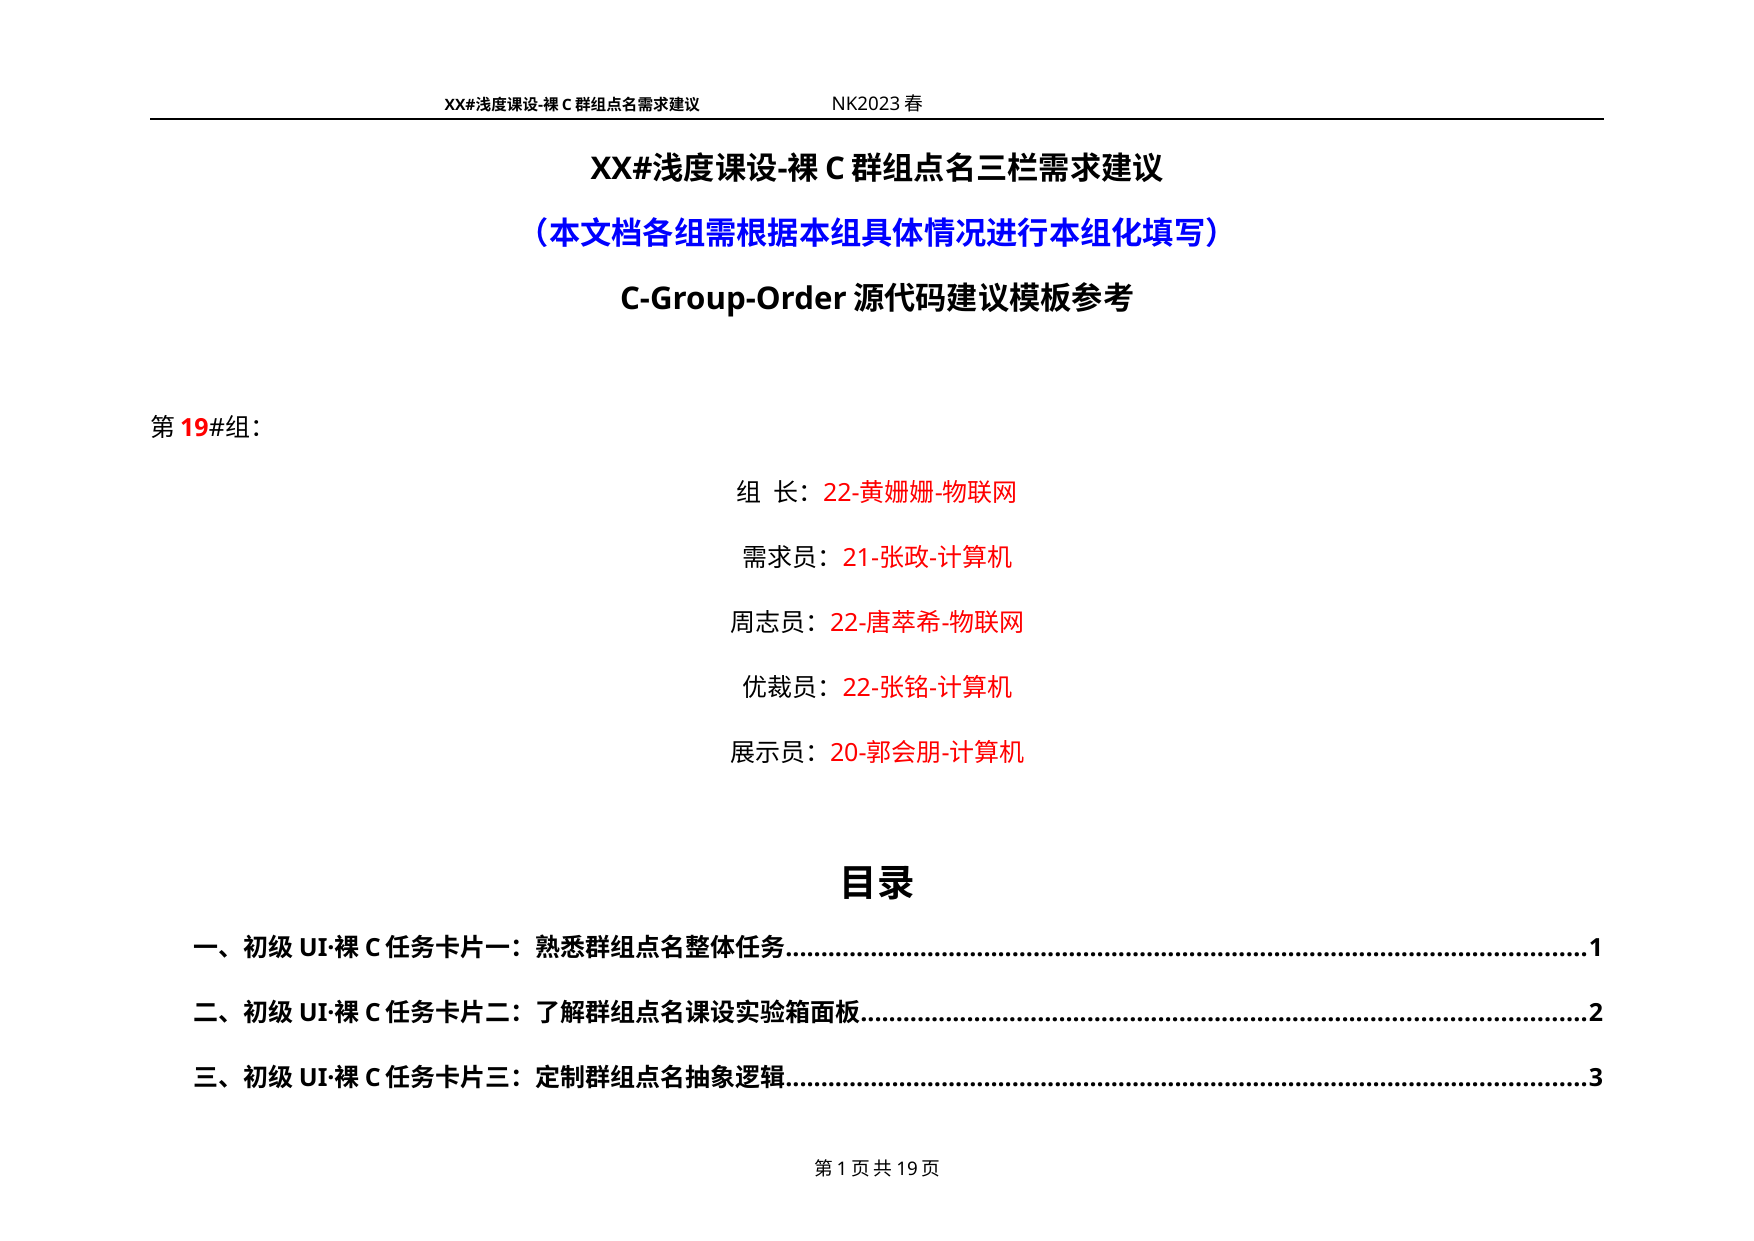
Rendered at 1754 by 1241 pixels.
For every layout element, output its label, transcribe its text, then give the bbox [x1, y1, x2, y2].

text 展示员：20-郭会朋-计算机 [150, 718, 1604, 783]
text 组 长：22-黄姗姗-物联网 [150, 458, 1604, 523]
text （本文档各组需根据本组具体情况进行本组化填写） [150, 198, 1604, 263]
text 优裁员：22-张铭-计算机 [150, 653, 1604, 718]
text XX#浅度课设-裸C群组点名三栏需求建议 [150, 133, 1604, 198]
text C-Group-Order源代码建议模板参考 [150, 263, 1604, 328]
text 需求员：21-张政-计算机 [150, 523, 1604, 588]
text 周志员：22-唐萃希-物联网 [150, 588, 1604, 653]
text 第19#组： [150, 393, 1604, 458]
